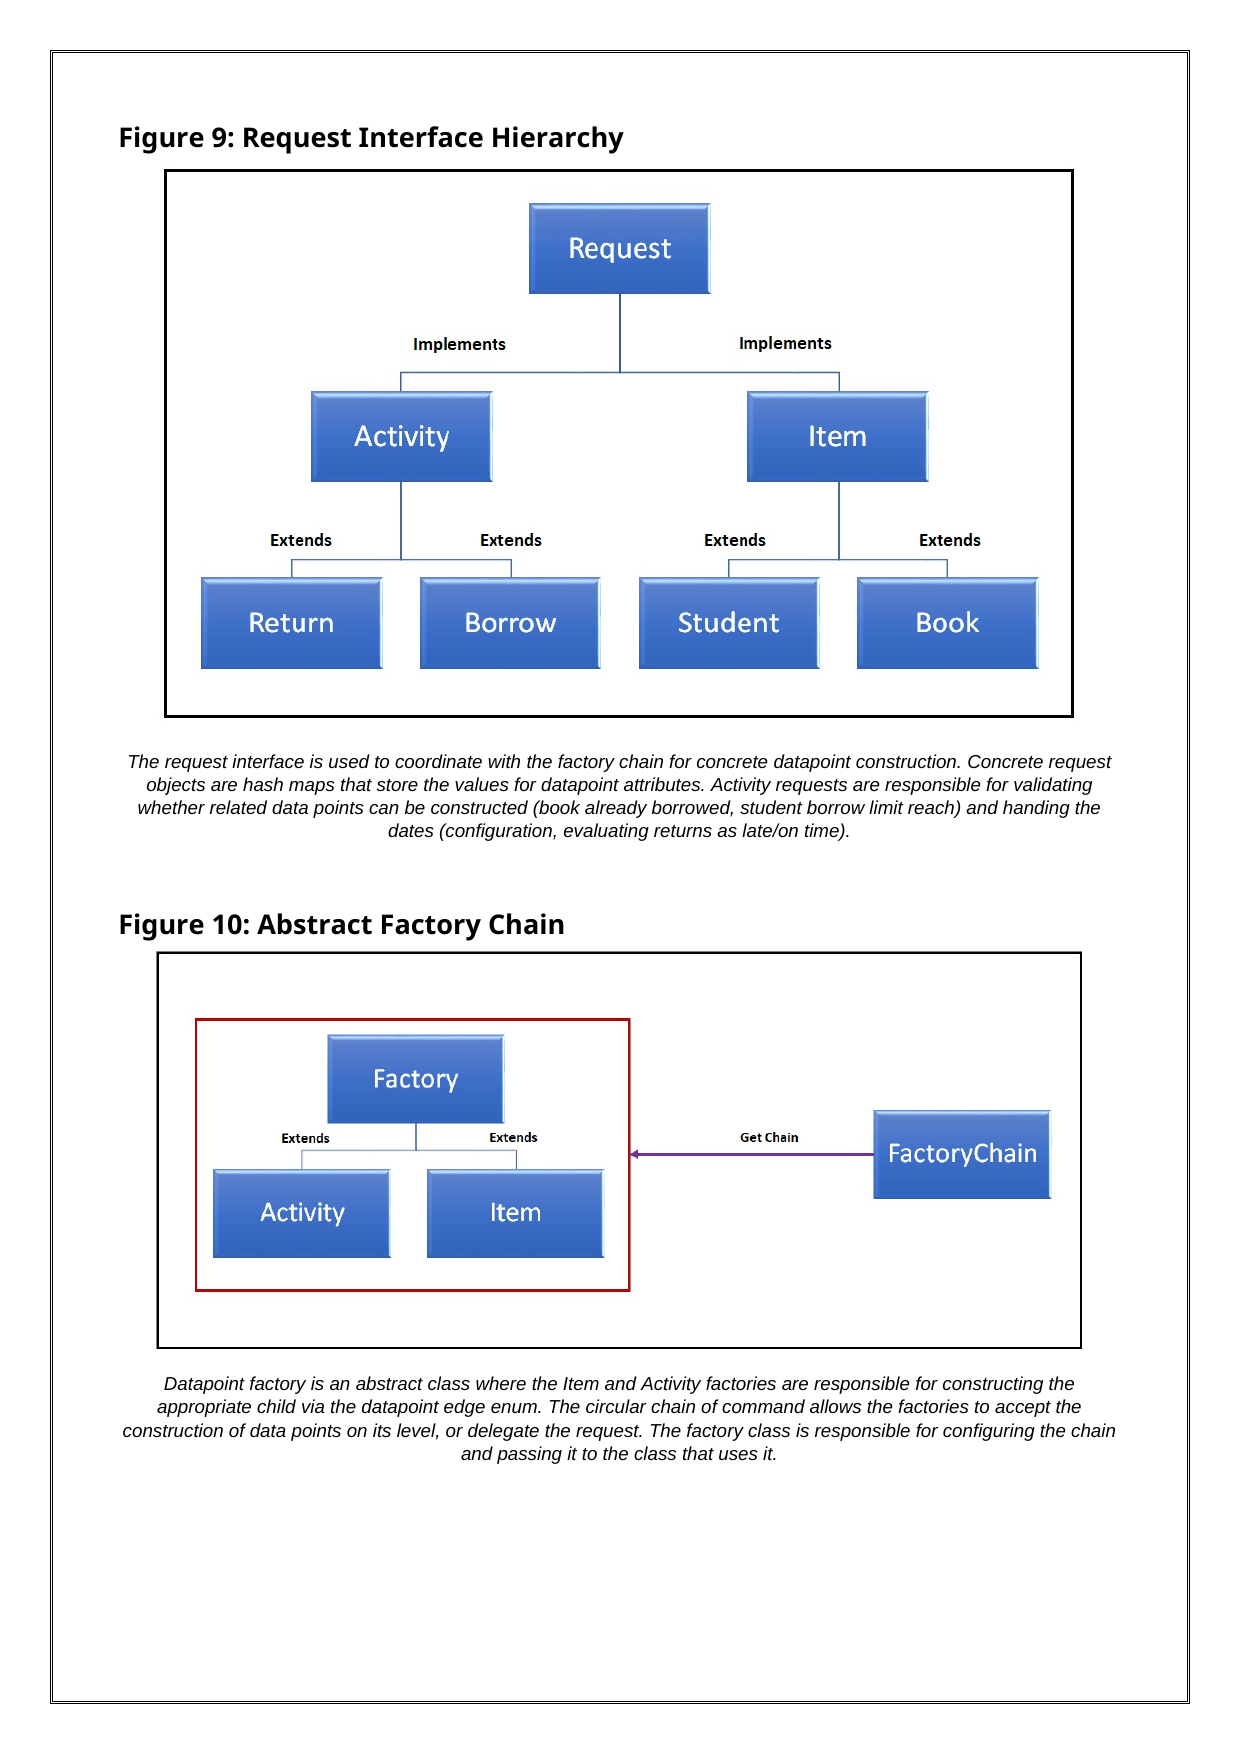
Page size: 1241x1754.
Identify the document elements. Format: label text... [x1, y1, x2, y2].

picture [150, 157, 1091, 732]
picture [150, 945, 1091, 1355]
text Datapoint factory is an abstract class where the Item and Activity factories are responsible for constructing the appropriate child via the datapoint edge enum. The circular chain of command allows the factories to accept the construction of data points on its level, or delegate the request. The factory class is responsible for configuring the chain and passing it to the class that uses it. [118, 1373, 1122, 1464]
text Figure 10: Abstract Factory Chain [118, 905, 1122, 942]
text Figure 9: Request Interface Hierarchy [118, 118, 1122, 155]
text The request interface is used to coordinate with the factory chain for concrete datapoint construction. Concrete request objects are hash maps that store the values for datapoint attributes. Activity requests are responsible for validating whether related data points can be constructed (book already borrowed, student borrow limit reach) and handing the dates (configuration, evaluating returns as late/on time). [118, 751, 1122, 842]
